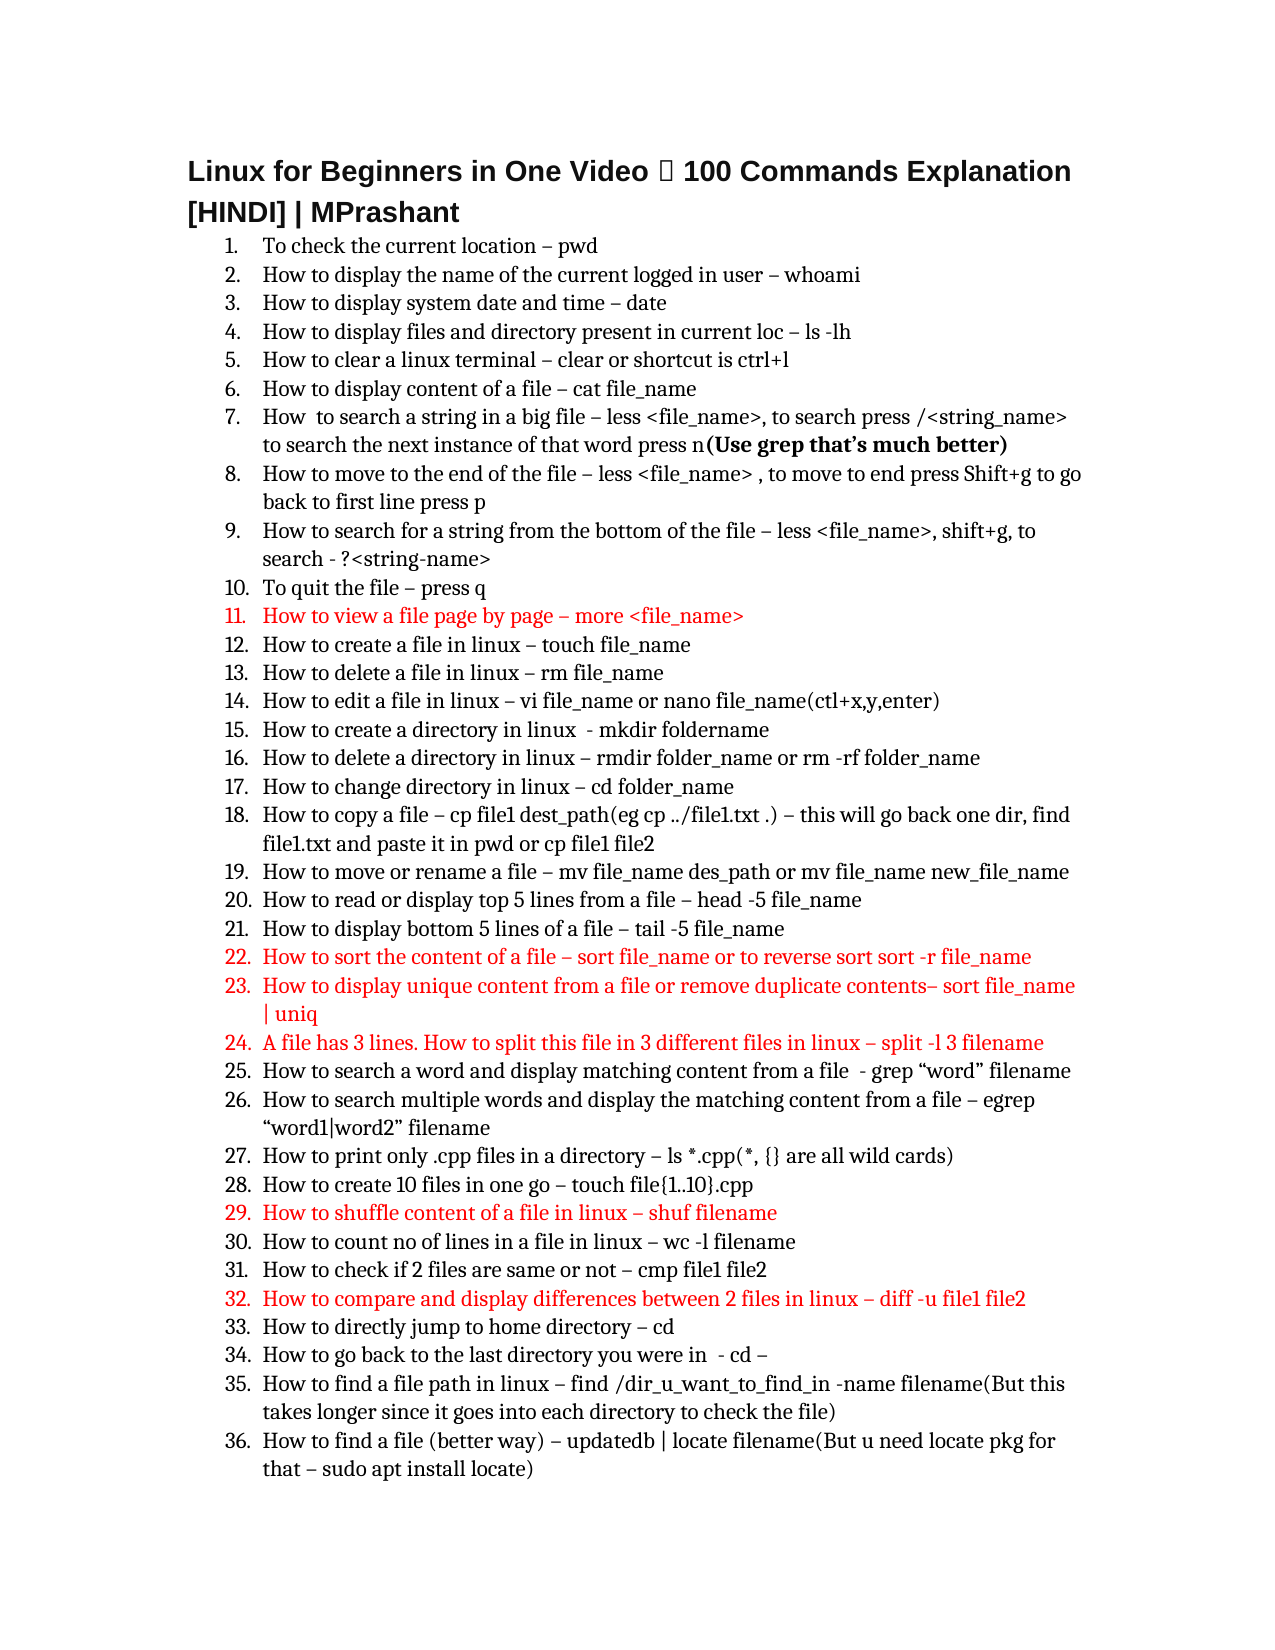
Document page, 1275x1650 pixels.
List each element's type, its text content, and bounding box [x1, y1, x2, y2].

list How to display files and directory present in current loc – ls -lh [225, 318, 1087, 345]
list How to display bottom 5 lines of a file – tail -5 file_name [225, 916, 1087, 942]
list How to display content of a file – cat file_name [225, 375, 1087, 402]
list How to move to the end of the file – less <file_name> , to move to end press Shift+g to go back to first line press p [225, 461, 1087, 516]
list How to search multiple words and display the matching content from a file – egrep “word1|word2” filename [225, 1086, 1087, 1141]
list To check the current location – pwd [225, 233, 1087, 259]
list How to display system date and time – date [225, 290, 1087, 316]
list How to copy a file – cp file1 dest_path(eg cp ../file1.txt .) – this will go back one dir, find file1.txt and paste it in pwd or cp file1 file2 [225, 802, 1087, 857]
list How to directly jump to home directory – cd [225, 1314, 1087, 1340]
list How to shuffle content of a file in linux – shuf filename [225, 1200, 1087, 1226]
list How to create a file in linux – touch file_name [225, 631, 1087, 658]
list How to create 10 files in one go – touch file{1..10}.cpp [225, 1172, 1087, 1198]
list How to create a directory in linux - mkdir foldername [225, 717, 1087, 743]
list How to check if 2 files are same or not – cmp file1 file2 [225, 1257, 1087, 1283]
list How to move or rename a file – mv file_name des_path or mv file_name new_file_name [225, 859, 1087, 885]
list How to sort the content of a file – sort file_name or to reverse sort sort -r file_name [225, 944, 1087, 971]
subtitle Linux for Beginners in One Video 🔥 100 Commands Explanation [HINDI] | MPrashant [187, 150, 1087, 228]
list How to count no of lines in a file in linux – wc -l filename [225, 1228, 1087, 1255]
list How to clear a linux terminal – clear or shortcut is ctrl+l [225, 347, 1087, 373]
list How to find a file (better way) – updatedb | locate filename(But u need locate pkg for that – sudo apt install locate) [225, 1428, 1087, 1482]
list To quit the file – press q [225, 574, 1087, 601]
list How to search a string in a big file – less <file_name>, to search press /<string_name> to search the next instance of that word press n(Use grep that’s much better) [225, 404, 1087, 459]
list How to delete a file in linux – rm file_name [225, 660, 1087, 686]
list How to change directory in linux – cd folder_name [225, 773, 1087, 800]
list How to delete a directory in linux – rmdir folder_name or rm -rf folder_name [225, 745, 1087, 771]
list How to compare and display differences between 2 files in linux – diff -u file1 file2 [225, 1285, 1087, 1312]
list How to print only .cpp files in a directory – ls *.cpp(*, {} are all wild cards) [225, 1143, 1087, 1169]
list How to search for a string from the bottom of the file – less <file_name>, shift+g, to search - ?<string-name> [225, 518, 1087, 572]
list How to read or display top 5 lines from a file – head -5 file_name [225, 887, 1087, 914]
list How to edit a file in linux – vi file_name or nano file_name(ctl+x,y,enter) [225, 688, 1087, 714]
list How to view a file page by page – more <file_name> [225, 603, 1087, 629]
list How to display the name of the current logged in user – whoami [225, 262, 1087, 288]
list How to find a file path in linux – find /dir_u_want_to_find_in -name filename(But this takes longer since it goes into each directory to check the file) [225, 1371, 1087, 1426]
list How to go back to the last directory you were in - cd – [225, 1342, 1087, 1369]
list How to search a word and display matching content from a file - grep “word” filename [225, 1058, 1087, 1084]
list A file has 3 lines. How to split this file in 3 different files in linux – split -l 3 filename [225, 1029, 1087, 1056]
list How to display unique content from a file or remove duplicate contents– sort file_name | uniq [225, 973, 1087, 1027]
